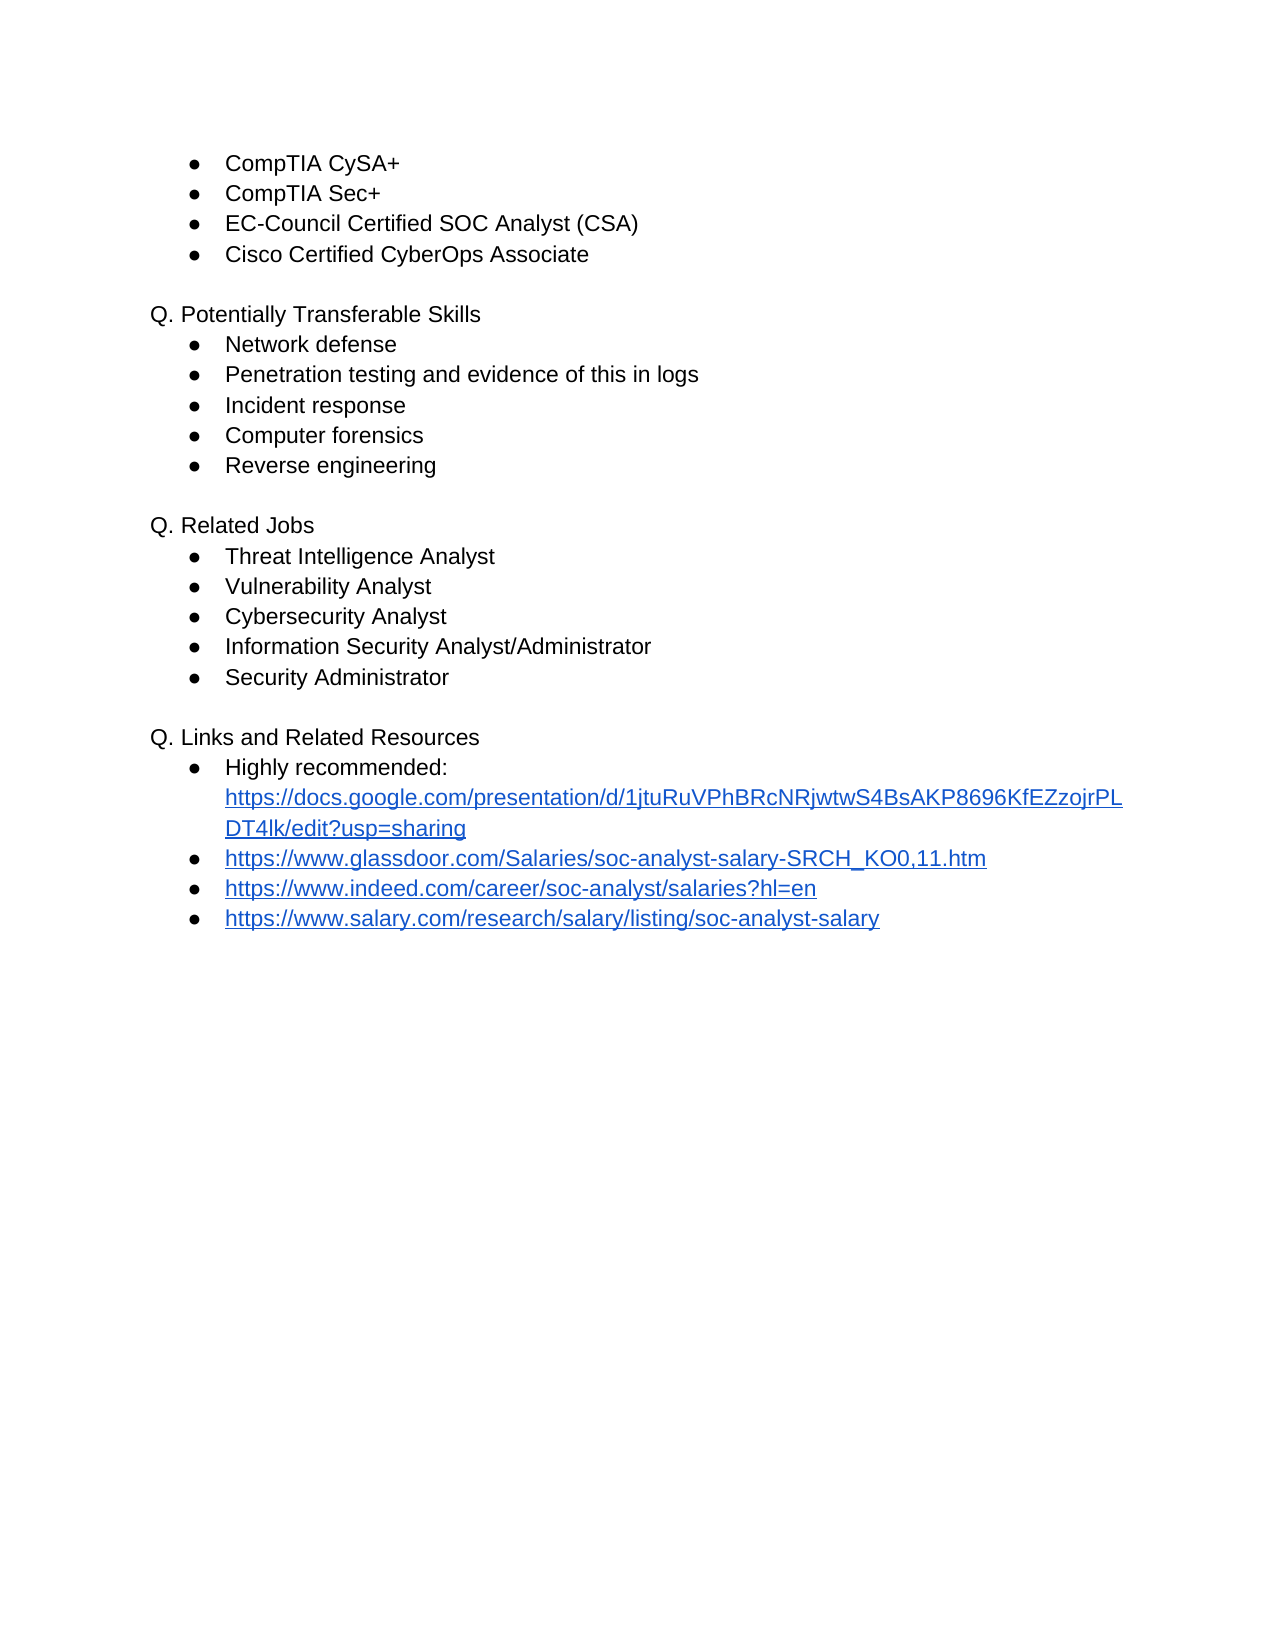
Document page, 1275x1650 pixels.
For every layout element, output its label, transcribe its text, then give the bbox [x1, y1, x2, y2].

list Cybersecurity Analyst [187, 603, 1125, 629]
list EC-Council Certified SOC Analyst (CSA) [187, 210, 1125, 237]
list https://www.indeed.com/career/soc-analyst/salaries?hl=en [187, 875, 1125, 901]
list Network defense [187, 331, 1125, 358]
list Computer forensics [187, 422, 1125, 448]
list CompTIA Sec+ [187, 180, 1125, 207]
text Q. Potentially Transferable Skills [150, 301, 1125, 327]
text Q. Related Jobs [150, 512, 1125, 539]
list Cisco Certified CyberOps Associate [187, 241, 1125, 267]
list Penetration testing and evidence of this in logs [187, 361, 1125, 388]
list Threat Intelligence Analyst [187, 543, 1125, 569]
list Incident response [187, 392, 1125, 418]
list https://www.salary.com/research/salary/listing/soc-analyst-salary [187, 905, 1125, 932]
list Reverse engineering [187, 452, 1125, 478]
list Highly recommended: https://docs.google.com/presentation/d/1jtuRuVPhBRcNRjwtwS4BsAKP8696KfEZzojrPLDT4lk/edit?usp=sharing [187, 754, 1125, 841]
text Q. Links and Related Resources [150, 724, 1125, 750]
list Information Security Analyst/Administrator [187, 633, 1125, 660]
list Security Administrator [187, 663, 1125, 690]
list CompTIA CySA+ [187, 150, 1125, 176]
list https://www.glassdoor.com/Salaries/soc-analyst-salary-SRCH_KO0,11.htm [187, 845, 1125, 871]
list Vulnerability Analyst [187, 573, 1125, 599]
